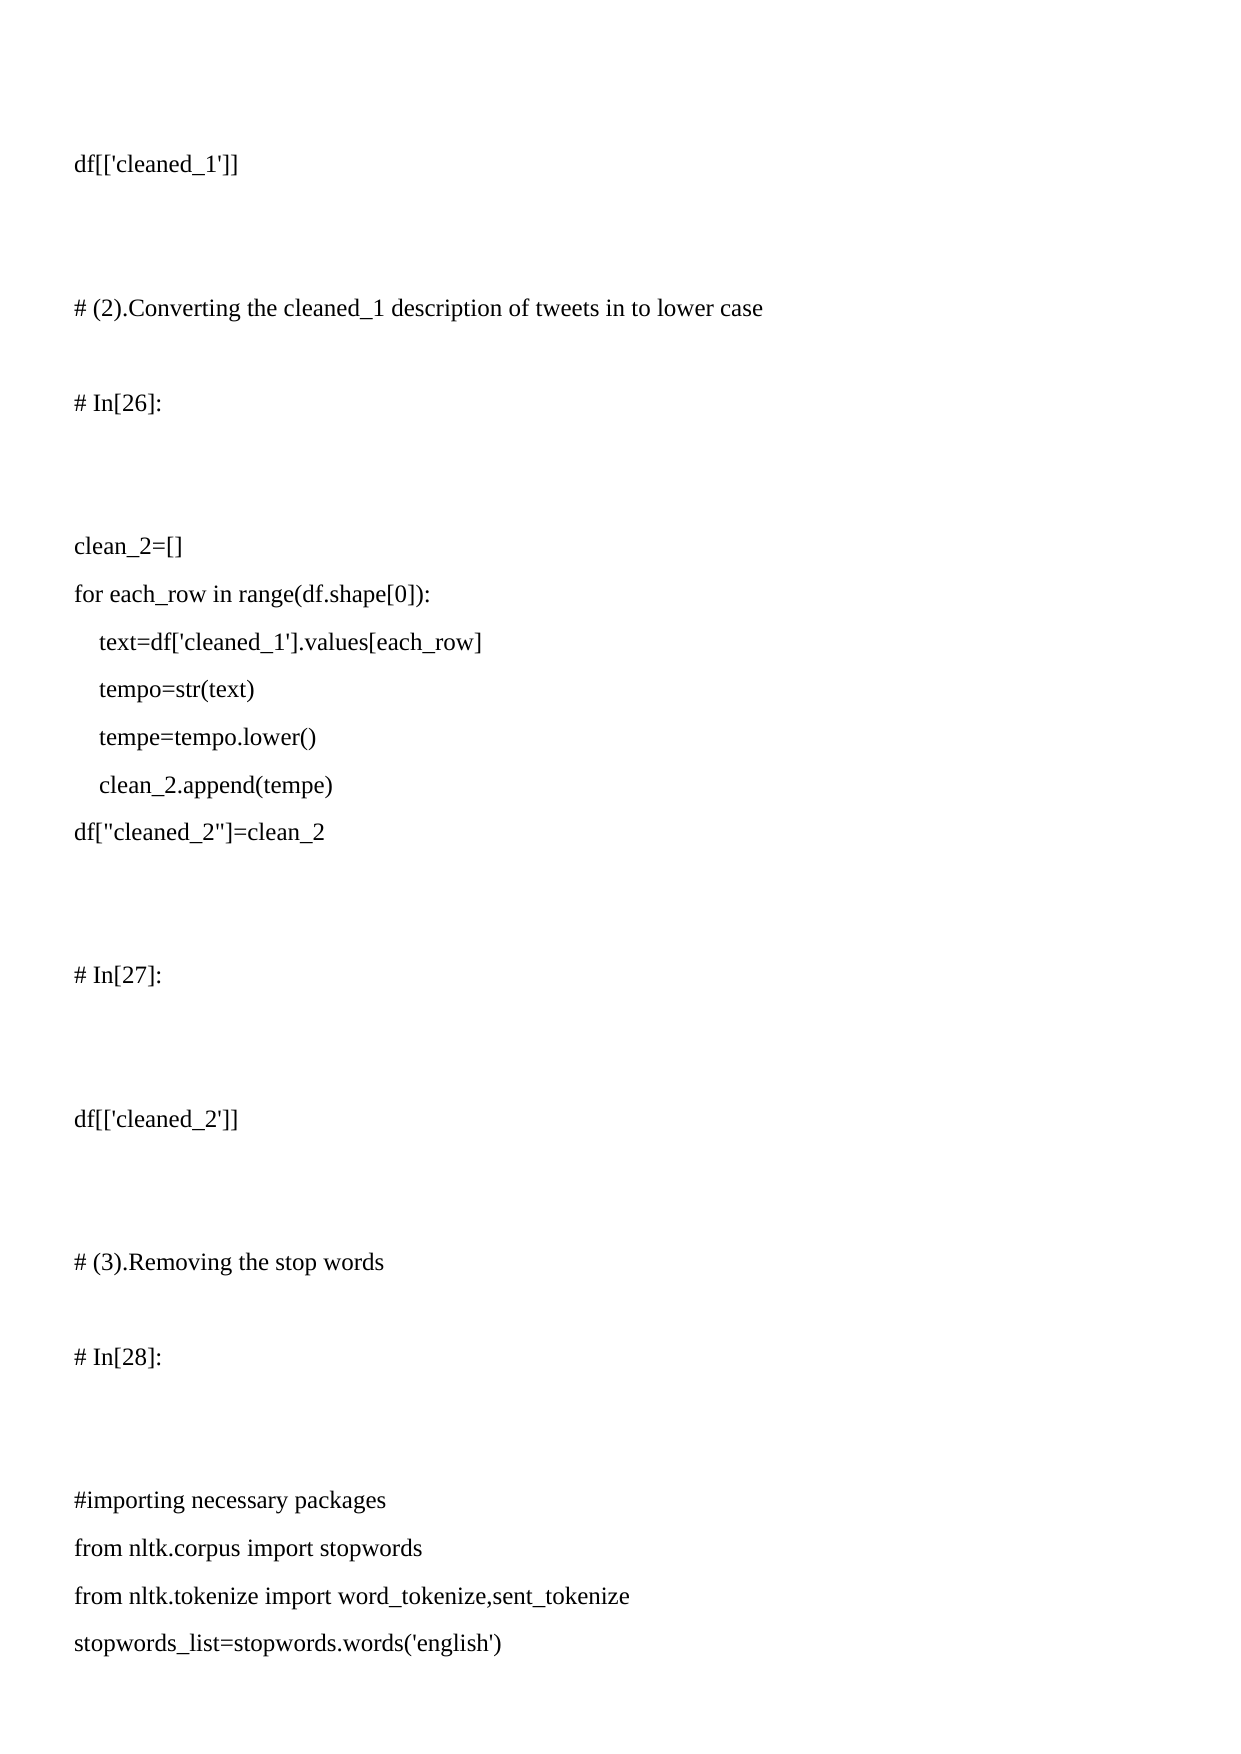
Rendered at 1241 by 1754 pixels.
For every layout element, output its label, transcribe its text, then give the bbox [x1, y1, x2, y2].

text tempe=tempo.lower() [74, 722, 1181, 751]
text clean_2=[] [74, 531, 1181, 560]
text # In[26]: [74, 388, 1181, 417]
text df[['cleaned_2']] [74, 1104, 1181, 1132]
text # (3).Removing the stop words [74, 1247, 1181, 1276]
text df[['cleaned_1']] [74, 149, 1181, 178]
text stopwords_list=stopwords.words('english') [74, 1628, 1181, 1657]
text for each_row in range(df.shape[0]): [74, 579, 1181, 608]
text #importing necessary packages [74, 1485, 1181, 1514]
text # In[28]: [74, 1342, 1181, 1371]
text text=df['cleaned_1'].values[each_row] [74, 627, 1181, 655]
text from nltk.tokenize import word_tokenize,sent_tokenize [74, 1581, 1181, 1609]
text clean_2.append(tempe) [74, 770, 1181, 798]
text # In[27]: [74, 961, 1181, 989]
text # (2).Converting the cleaned_1 description of tweets in to lower case [74, 293, 1181, 321]
text from nltk.corpus import stopwords [74, 1533, 1181, 1562]
text df["cleaned_2"]=clean_2 [74, 817, 1181, 846]
text tempo=str(text) [74, 674, 1181, 703]
